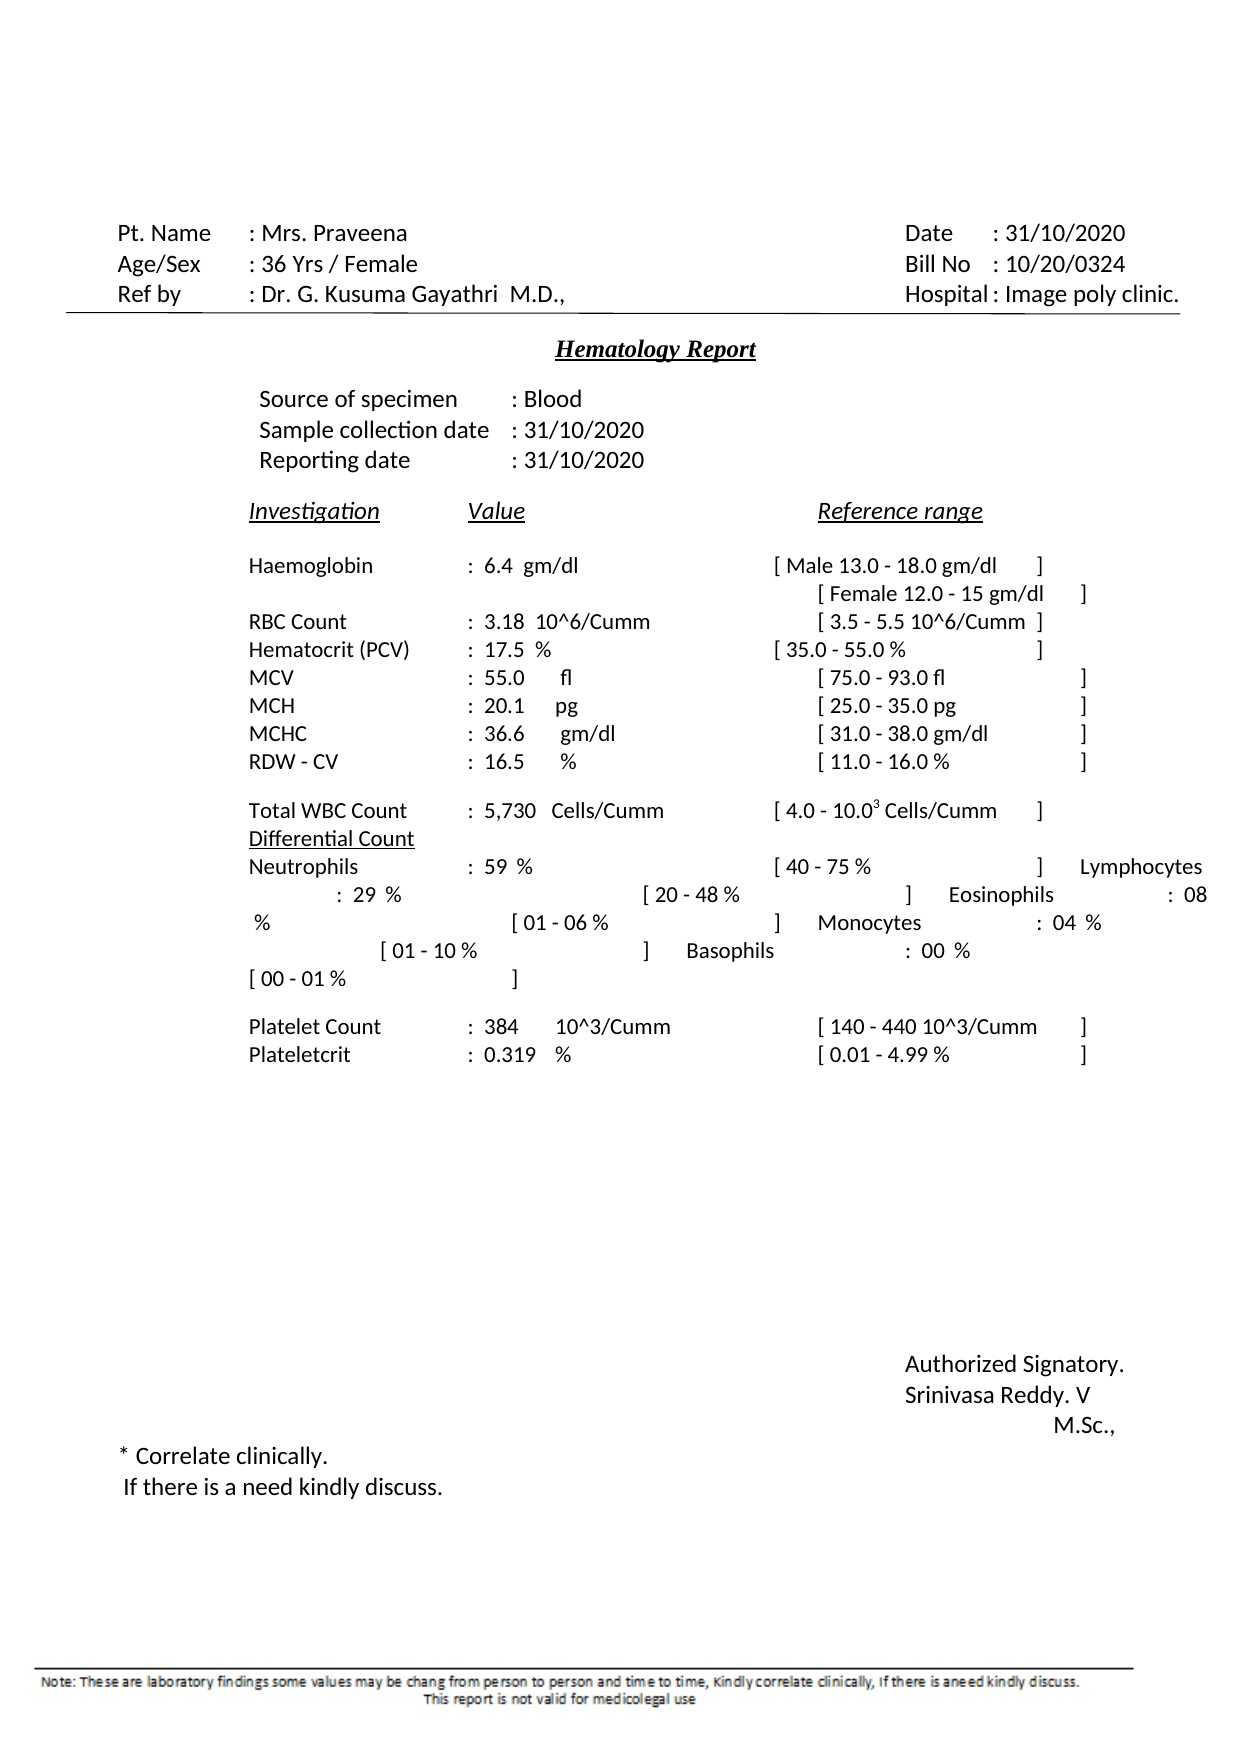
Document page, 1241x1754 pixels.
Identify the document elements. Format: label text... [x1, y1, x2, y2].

text Investigation Value Reference range [205, 495, 1210, 526]
text MCHC : 36.6 gm/dl [ 31.0 - 38.0 gm/dl ] [205, 719, 1210, 747]
text Sample collection date : 31/10/2020 [259, 414, 1210, 444]
text * Correlate clinically. [74, 1440, 1210, 1471]
text Neutrophils : 59 % [ 40 - 75 % ] Lymphocytes : 29 % [ 20 - 48 % ] Eosinophils : 08 % [ 01 - 06 % ] Monocytes : 04 % [ 01 - 10 % ] Basophils : 00 % [ 00 - 01 % ] [205, 852, 1210, 992]
text Source of specimen : Blood [259, 383, 1210, 414]
text Srinivasa Reddy. V [861, 1379, 1210, 1409]
text Total WBC Count : 5,730 Cells/Cumm [ 4.0 - 10.03 Cells/Cumm ] [205, 796, 1210, 824]
text Hematology Report [511, 334, 1210, 363]
text Plateletcrit : 0.319 % [ 0.01 - 4.99 % ] [205, 1040, 1210, 1068]
text If there is a need kindly discuss. [74, 1471, 1210, 1501]
text [ Female 12.0 - 15 gm/dl ] [774, 579, 1210, 607]
text MCH : 20.1 pg [ 25.0 - 35.0 pg ] [205, 691, 1210, 719]
text M.Sc., [992, 1409, 1210, 1440]
text Ref by : Dr. G. Kusuma Gayathri M.D., Hospital : Image poly clinic. [74, 278, 1210, 309]
text Age/Sex : 36 Yrs / Female Bill No : 10/20/0324 [74, 248, 1210, 278]
text Hematocrit (PCV) : 17.5 % [ 35.0 - 55.0 % ] [205, 635, 1210, 663]
text Authorized Signatory. [905, 1348, 1210, 1379]
text Pt. Name : Mrs. Praveena Date : 31/10/2020 [74, 217, 1210, 248]
picture [30, 1665, 1137, 1709]
text MCV : 55.0 fl [ 75.0 - 93.0 fl ] [205, 663, 1210, 691]
text Haemoglobin : 6.4 gm/dl [ Male 13.0 - 18.0 gm/dl ] [205, 551, 1210, 579]
text Reporting date : 31/10/2020 [259, 444, 1210, 475]
text RBC Count : 3.18 10^6/Cumm [ 3.5 - 5.5 10^6/Cumm ] [205, 607, 1210, 635]
text Platelet Count : 384 10^3/Cumm [ 140 - 440 10^3/Cumm ] [205, 1012, 1210, 1040]
text RDW - CV : 16.5 % [ 11.0 - 16.0 % ] [205, 747, 1210, 776]
text Differential Count [205, 824, 1210, 852]
